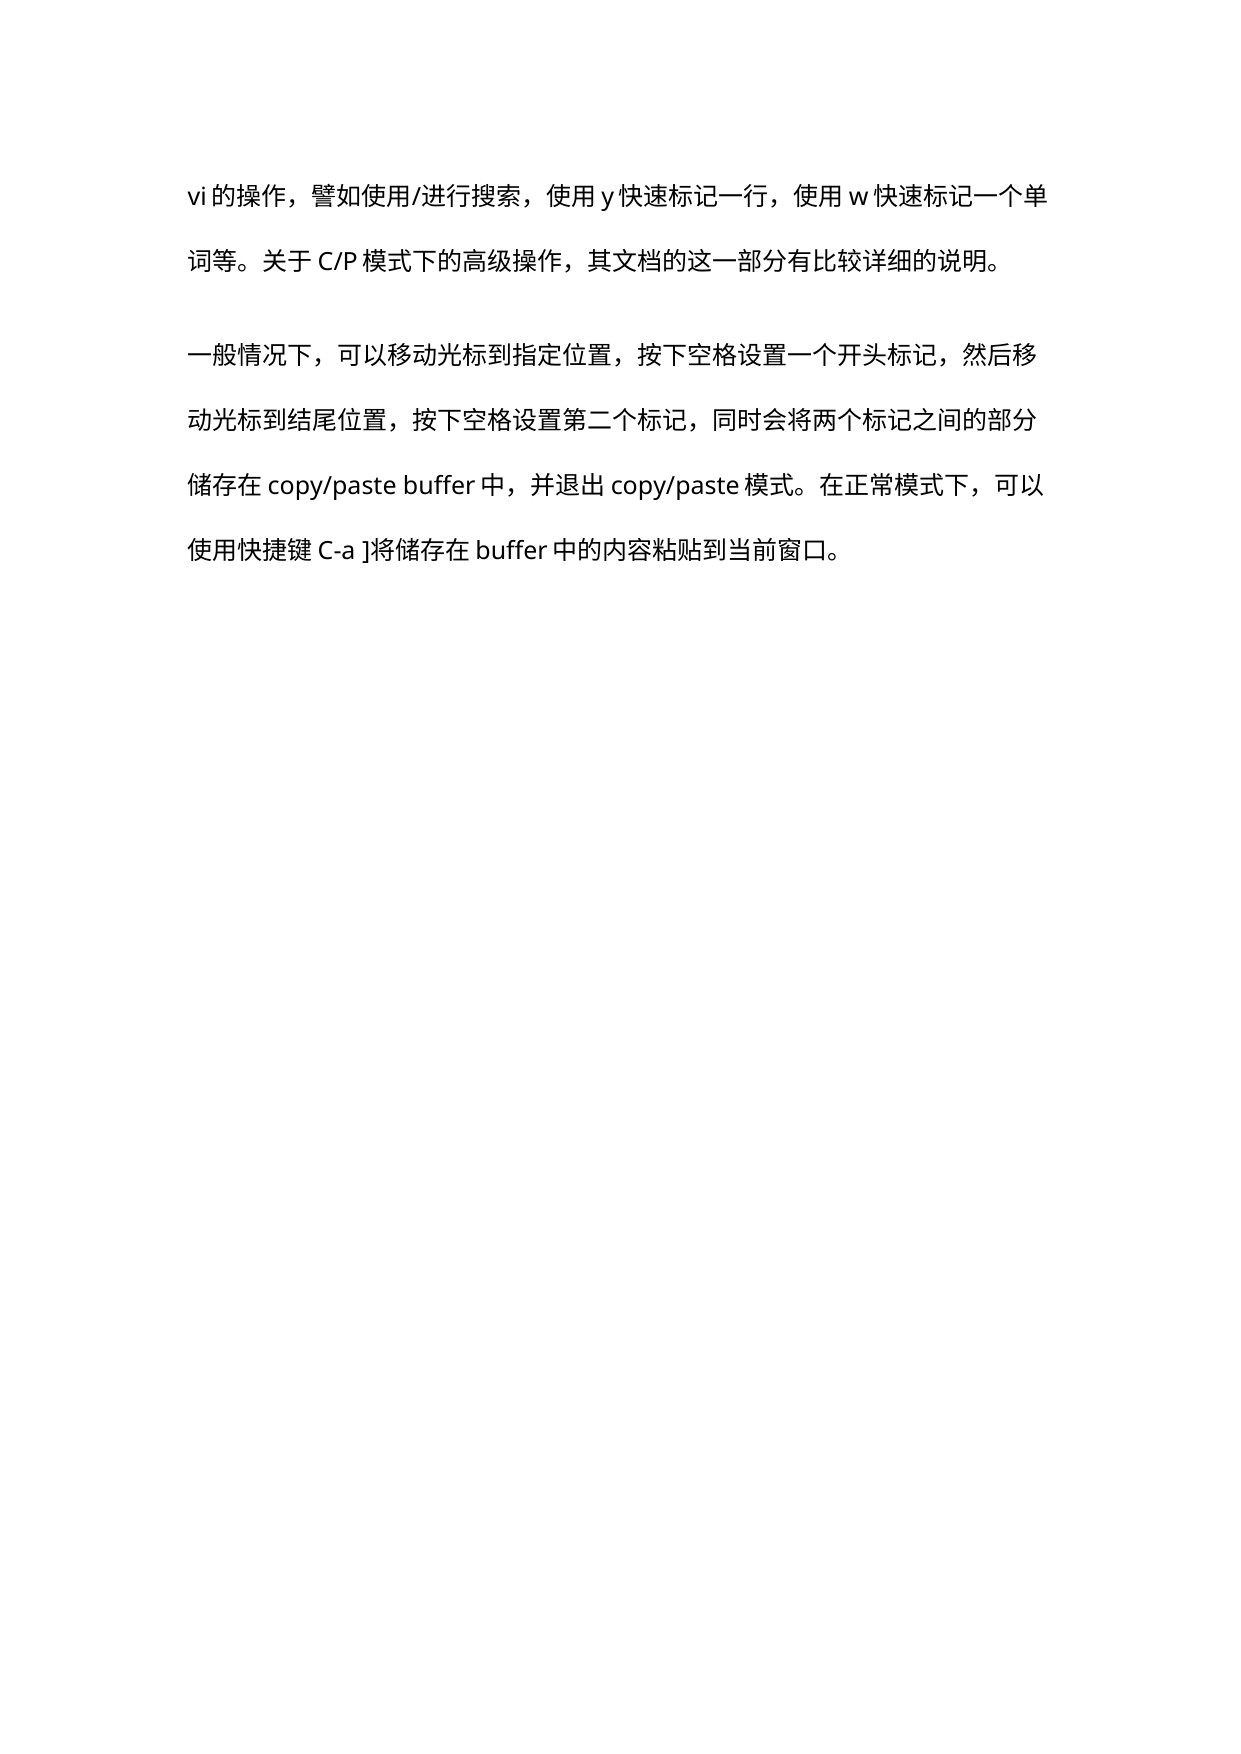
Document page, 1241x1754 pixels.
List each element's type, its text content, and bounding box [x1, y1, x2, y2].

text 一般情况下，可以移动光标到指定位置，按下空格设置一个开头标记，然后移动光标到结尾位置，按下空格设置第二个标记，同时会将两个标记之间的部分储存在copy/paste buffer中，并退出copy/paste模式。在正常模式下，可以使用快捷键C-a ]将储存在buffer中的内容粘贴到当前窗口。 [187, 321, 1053, 581]
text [187, 162, 1053, 292]
